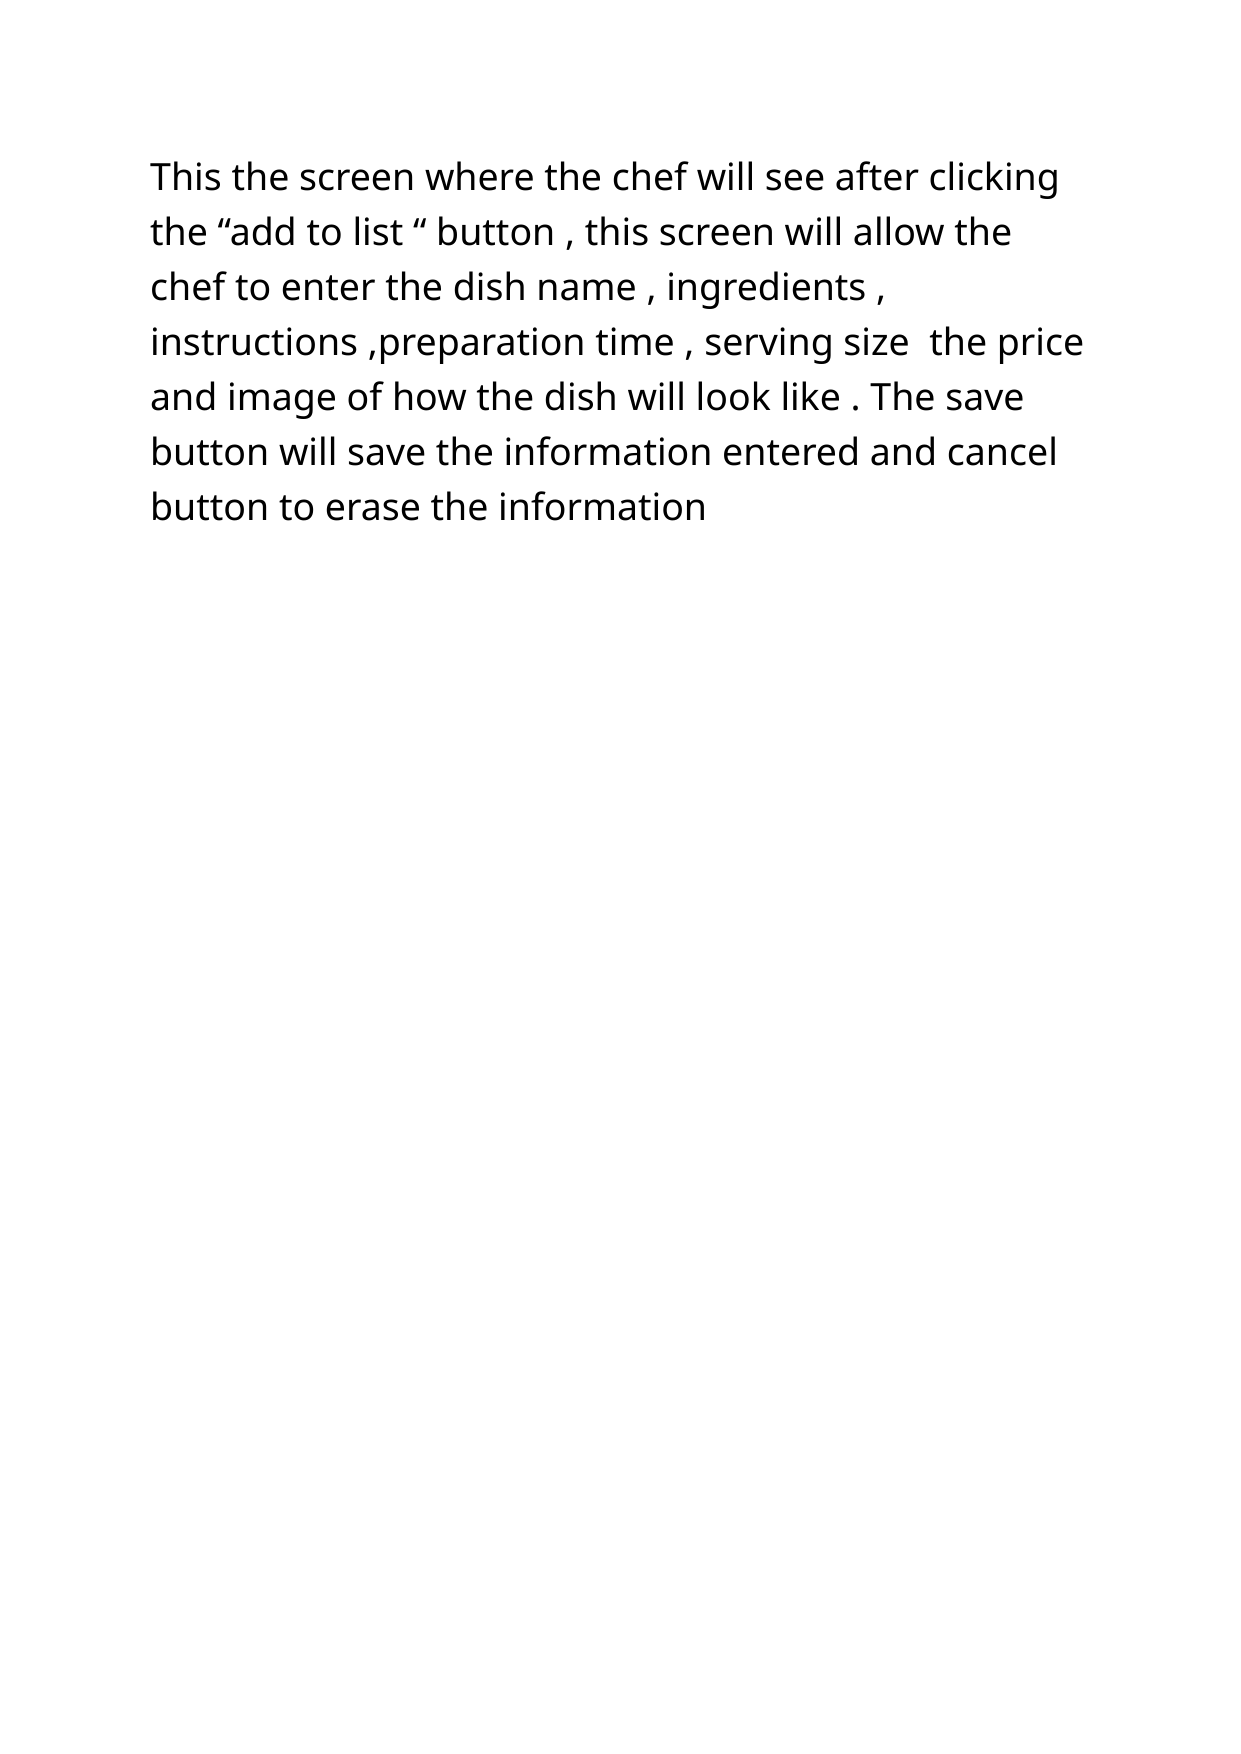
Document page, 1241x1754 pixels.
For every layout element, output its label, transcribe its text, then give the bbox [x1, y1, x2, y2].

text This the screen where the chef will see after clicking the “add to list “ button , this screen will allow the chef to enter the dish name , ingredients , instructions ,preparation time , serving size the price and image of how the dish will look like . The save button will save the information entered and cancel button to erase the information [150, 150, 1090, 532]
